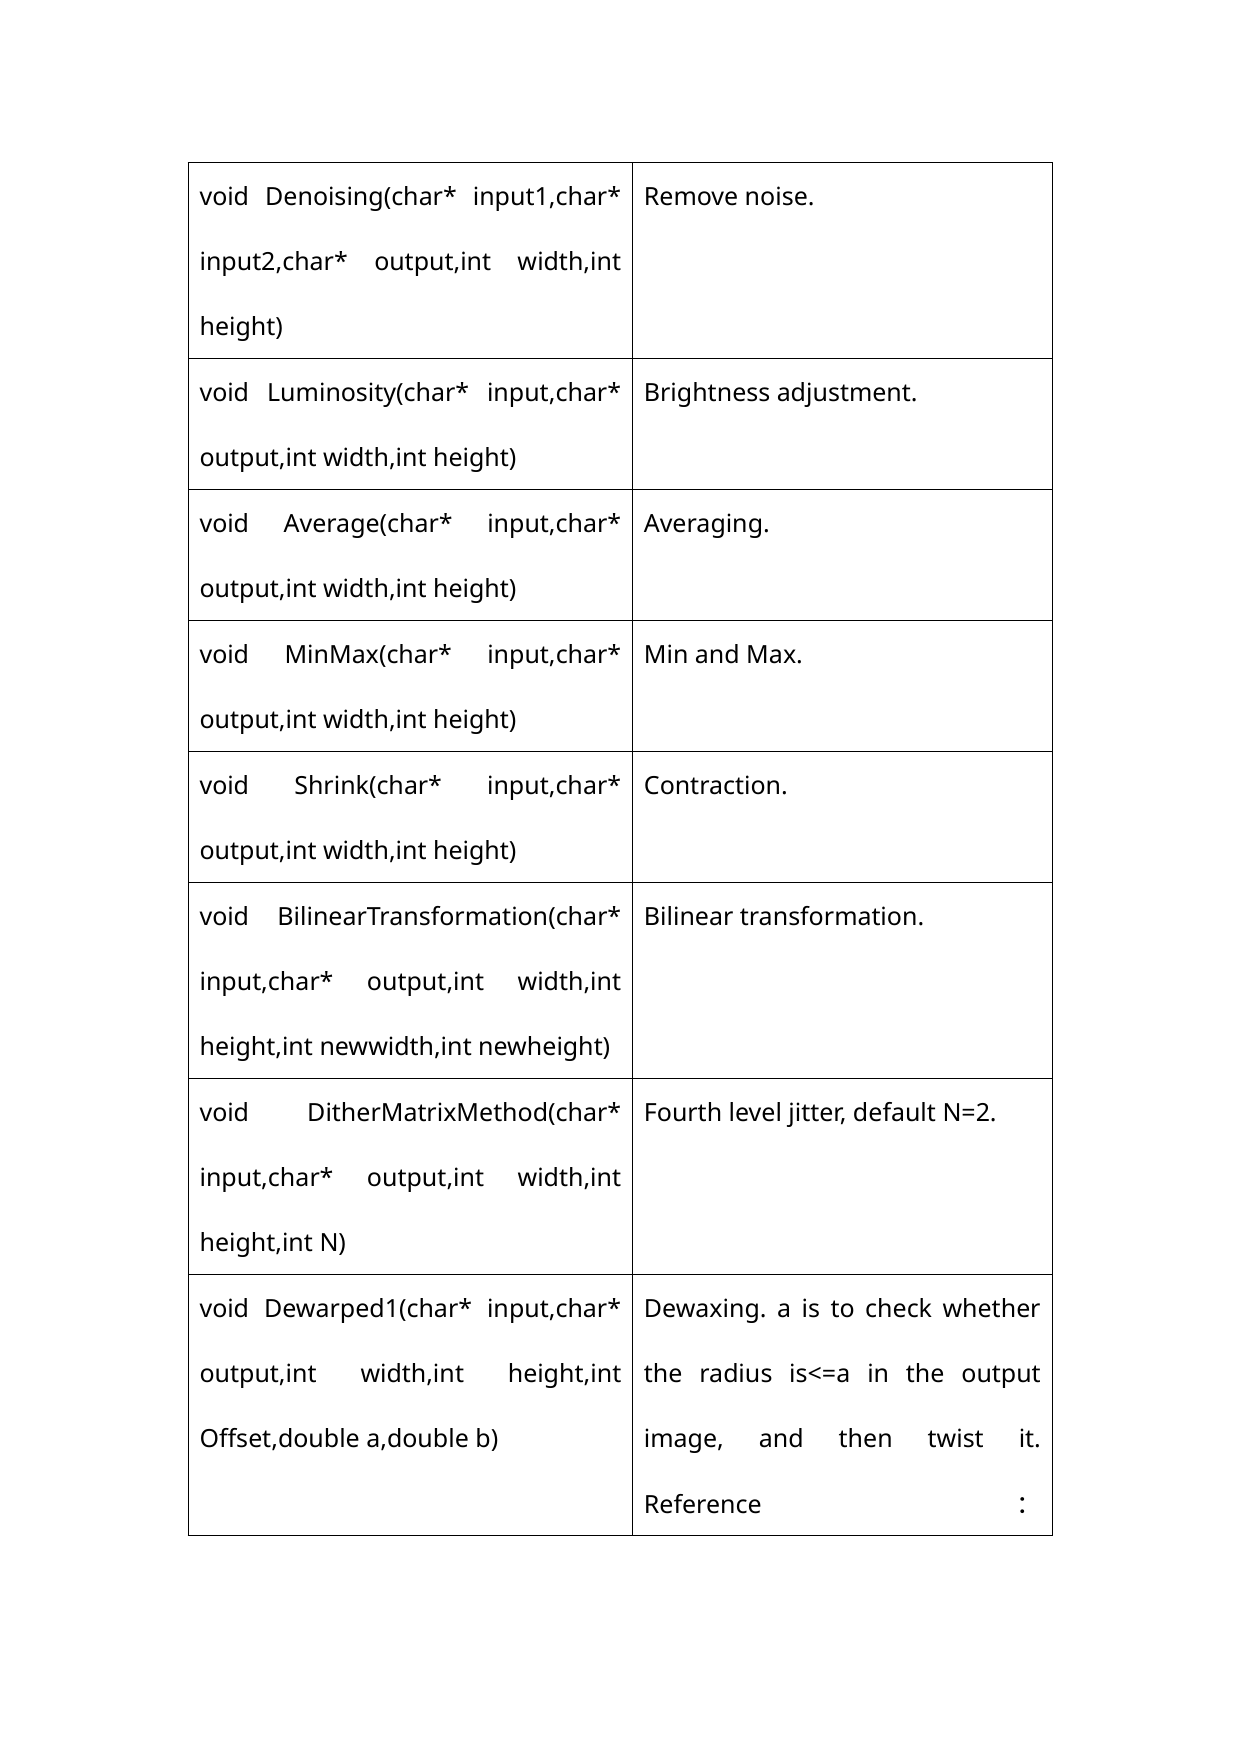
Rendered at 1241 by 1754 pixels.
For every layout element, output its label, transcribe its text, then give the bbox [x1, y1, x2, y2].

table_cell void MinMax(char* input,char* output,int width,int height) [189, 621, 632, 751]
table_cell Fourth level jitter, default N=2. [633, 1079, 1052, 1274]
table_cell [189, 1275, 632, 1535]
table_cell void BilinearTransformation(char* input,char* output,int width,int height,int newwidth,int newheight) [189, 883, 632, 1078]
table_cell void Denoising(char* input1,char* input2,char* output,int width,int height) [189, 163, 632, 358]
table_cell void DitherMatrixMethod(char* input,char* output,int width,int height,int N) [189, 1079, 632, 1274]
table_cell Contraction. [633, 752, 1052, 882]
table_cell Remove noise. [633, 163, 1052, 358]
table_cell void Shrink(char* input,char* output,int width,int height) [189, 752, 632, 882]
table_cell void Luminosity(char* input,char* output,int width,int height) [189, 359, 632, 489]
table_cell Bilinear transformation. [633, 883, 1052, 1078]
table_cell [633, 1275, 1052, 1535]
table_cell void Average(char* input,char* output,int width,int height) [189, 490, 632, 620]
table_cell Averaging. [633, 490, 1052, 620]
table_cell Brightness adjustment. [633, 359, 1052, 489]
table_cell Min and Max. [633, 621, 1052, 751]
